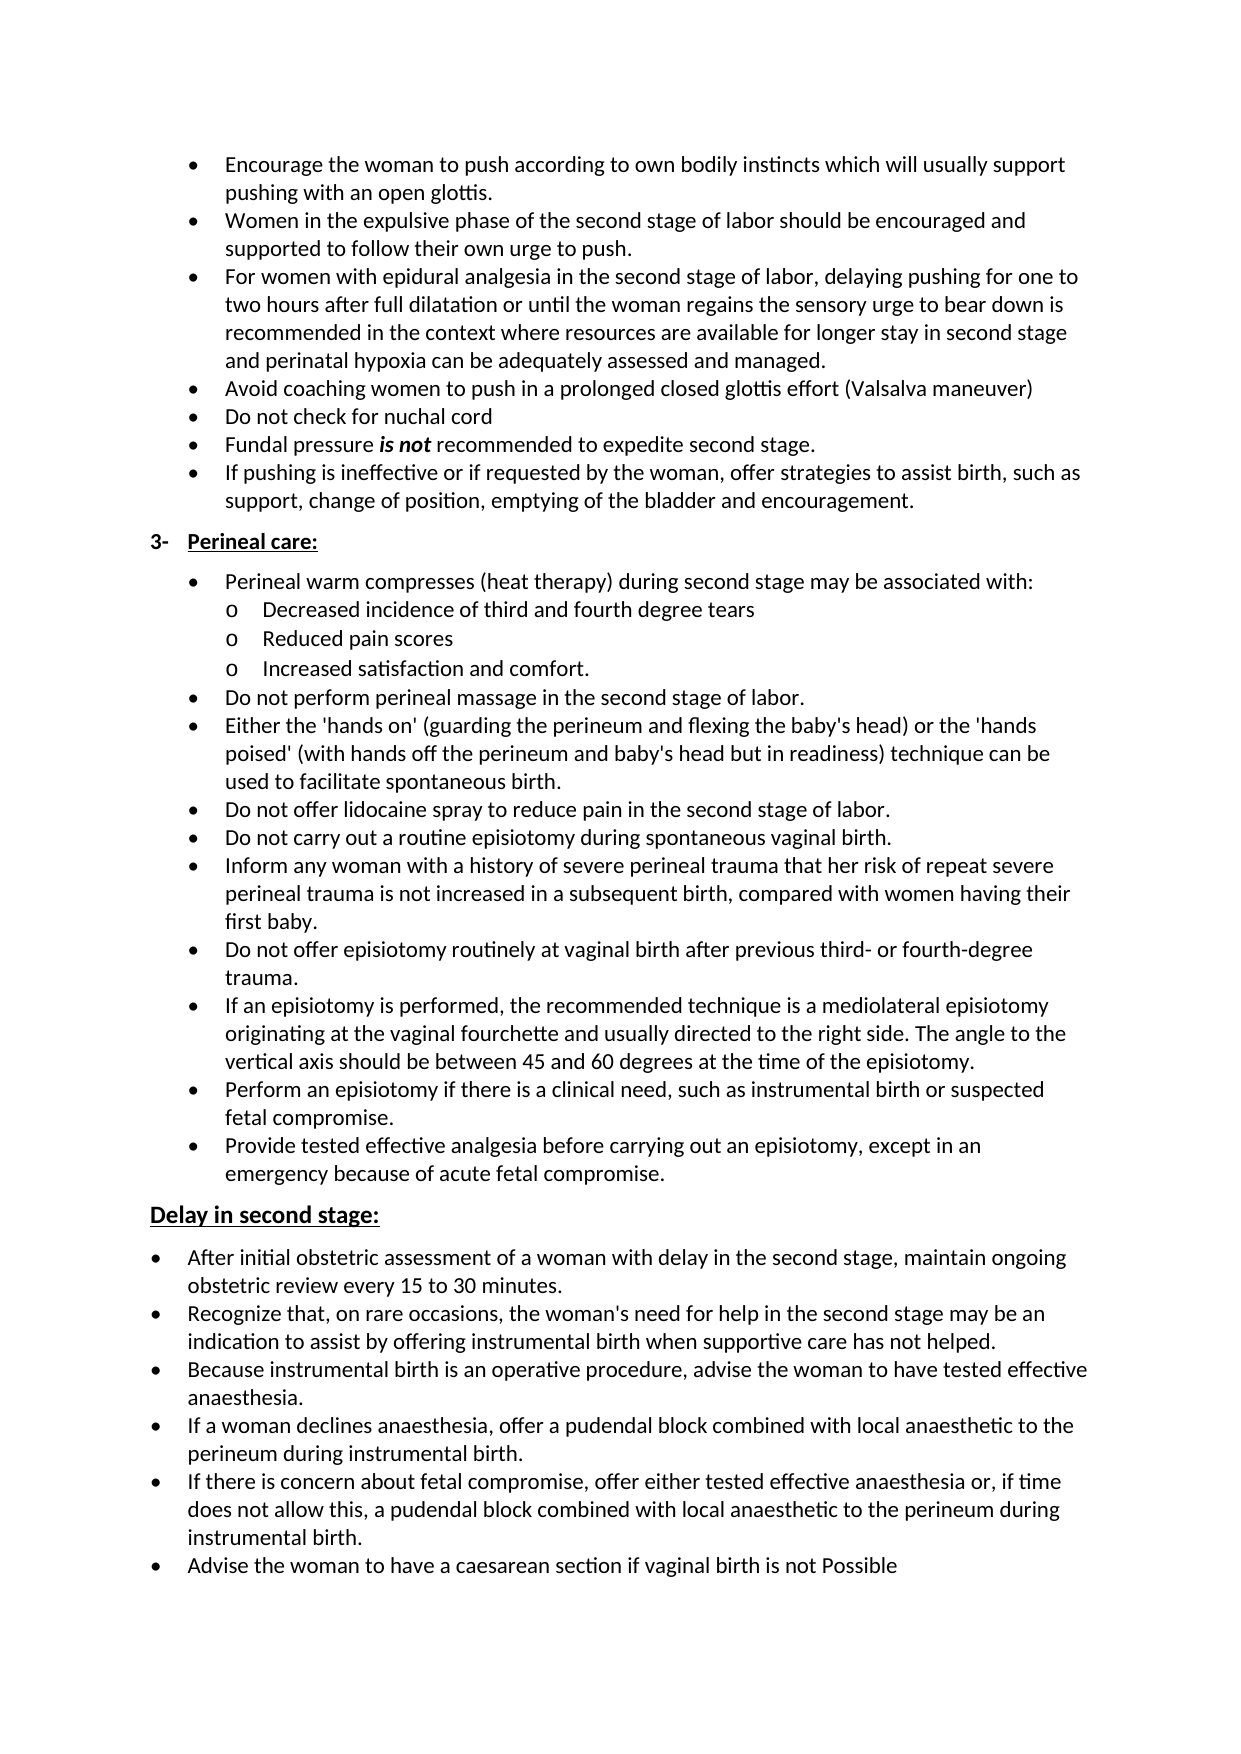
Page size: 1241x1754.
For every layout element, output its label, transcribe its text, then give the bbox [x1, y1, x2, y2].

list Do not check for nuchal cord [187, 402, 1090, 430]
list If a woman declines anaesthesia, offer a pudendal block combined with local anaesthetic to the perineum during instrumental birth. [150, 1411, 1090, 1467]
list Inform any woman with a history of severe perineal trauma that her risk of repeat severe perineal trauma is not increased in a subsequent birth, compared with women having their first baby. [187, 851, 1090, 935]
list Perineal warm compresses (heat therapy) during second stage may be associated with: [187, 567, 1090, 595]
list Recognize that, on rare occasions, the woman's need for help in the second stage may be an indication to assist by offering instrumental birth when supportive care has not helped. [150, 1299, 1090, 1355]
list For women with epidural analgesia in the second stage of labor, delaying pushing for one to two hours after full dilatation or until the woman regains the sensory urge to bear down is recommended in the context where resources are available for longer stay in second stage and perinatal hypoxia can be adequately assessed and managed. [187, 262, 1090, 374]
list Women in the expulsive phase of the second stage of labor should be encouraged and supported to follow their own urge to push. [187, 206, 1090, 262]
list Increased satisfaction and comfort. [225, 654, 1090, 683]
list Do not offer lidocaine spray to reduce pain in the second stage of labor. [187, 795, 1090, 823]
list Do not perform perineal massage in the second stage of labor. [187, 683, 1090, 711]
list Advise the woman to have a caesarean section if vaginal birth is not Possible [150, 1551, 1090, 1579]
list Perform an episiotomy if there is a clinical need, such as instrumental birth or suspected fetal compromise. [187, 1075, 1090, 1131]
list Avoid coaching women to push in a prolonged closed glottis effort (Valsalva maneuver) [187, 374, 1090, 402]
list Perineal care: [150, 527, 1090, 555]
list Either the 'hands on' (guarding the perineum and flexing the baby's head) or the 'hands poised' (with hands off the perineum and baby's head but in readiness) technique can be used to facilitate spontaneous birth. [187, 711, 1090, 795]
list Do not carry out a routine episiotomy during spontaneous vaginal birth. [187, 823, 1090, 851]
list Fundal pressure is not recommended to expedite second stage. [187, 430, 1090, 458]
list If an episiotomy is performed, the recommended technique is a mediolateral episiotomy originating at the vaginal fourchette and usually directed to the right side. The angle to the vertical axis should be between 45 and 60 degrees at the time of the episiotomy. [187, 991, 1090, 1075]
list Decreased incidence of third and fourth degree tears [225, 595, 1090, 624]
list If there is concern about fetal compromise, offer either tested effective anaesthesia or, if time does not allow this, a pudendal block combined with local anaesthetic to the perineum during instrumental birth. [150, 1467, 1090, 1551]
list Provide tested effective analgesia before carrying out an episiotomy, except in an emergency because of acute fetal compromise. [187, 1131, 1090, 1187]
list After initial obstetric assessment of a woman with delay in the second stage, maintain ongoing obstetric review every 15 to 30 minutes. [150, 1243, 1090, 1299]
list Reduced pain scores [225, 624, 1090, 654]
list If pushing is ineffective or if requested by the woman, offer strategies to assist birth, such as support, change of position, emptying of the bladder and encouragement. [187, 458, 1090, 514]
list Encourage the woman to push according to own bodily instincts which will usually support pushing with an open glottis. [187, 150, 1090, 206]
text Delay in second stage: [150, 1200, 1090, 1230]
list Because instrumental birth is an operative procedure, advise the woman to have tested effective anaesthesia. [150, 1355, 1090, 1411]
list Do not offer episiotomy routinely at vaginal birth after previous third- or fourth-degree trauma. [187, 935, 1090, 991]
